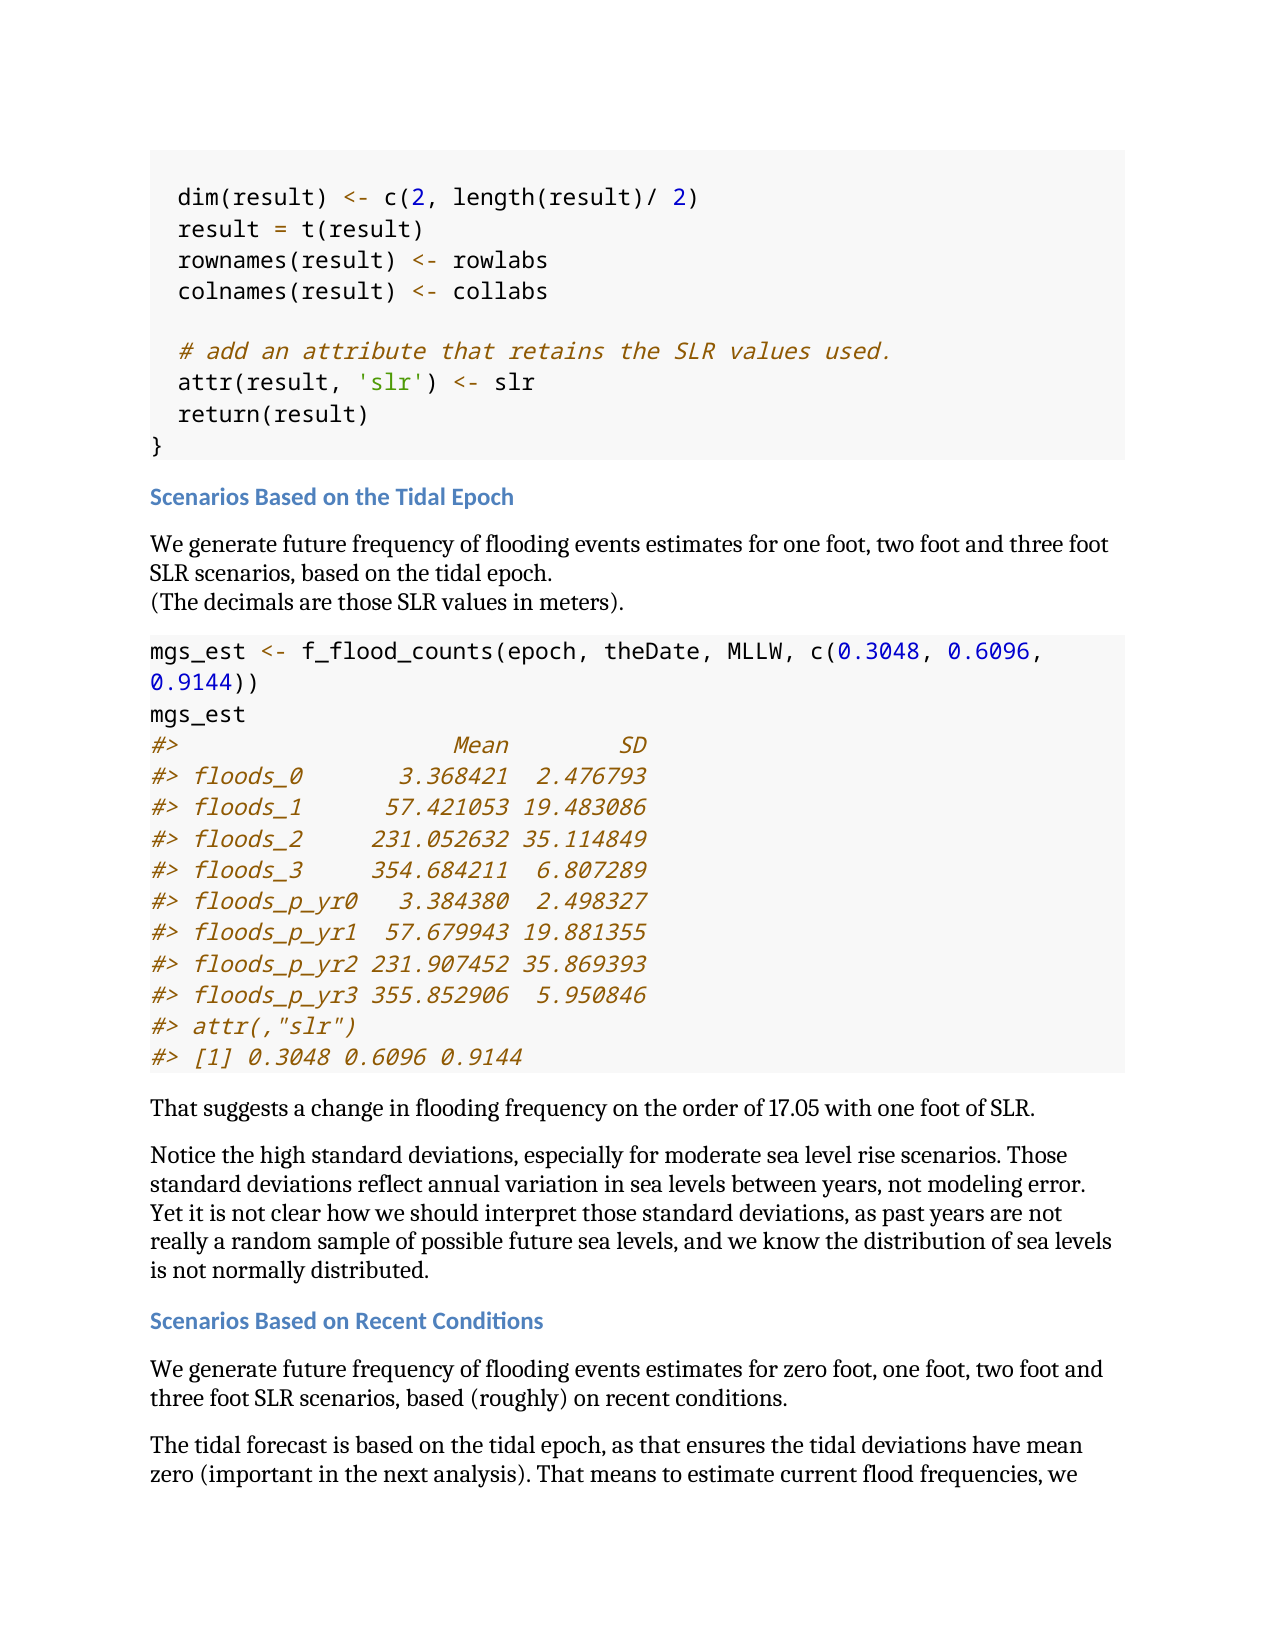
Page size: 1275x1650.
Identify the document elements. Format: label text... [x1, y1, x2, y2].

subtitle Scenarios Based on Recent Conditions [150, 1306, 1125, 1336]
subtitle Scenarios Based on the Tidal Epoch [150, 481, 1125, 511]
text mgs_est <- f_flood_counts(epoch, theDate, MLLW, c(0.3048, 0.6096, 0.9144)) mgs_est #> Mean SD #> floods_0 3.368421 2.476793 #> floods_1 57.421053 19.483086 #> floods_2 231.052632 35.114849 #> floods_3 354.684211 6.807289 #> floods_p_yr0 3.384380 2.498327 #> floods_p_yr1 57.679943 19.881355 #> floods_p_yr2 231.907452 35.869393 #> floods_p_yr3 355.852906 5.950846 #> attr(,"slr") #> [1] 0.3048 0.6096 0.9144 [246, 635, 1125, 1073]
text We generate future frequency of flooding events estimates for one foot, two foot and three foot SLR scenarios, based on the tidal epoch. (The decimals are those SLR values in meters). [150, 530, 1125, 616]
text That suggests a change in flooding frequency on the order of 17.05 with one foot of SLR. [150, 1093, 1125, 1122]
